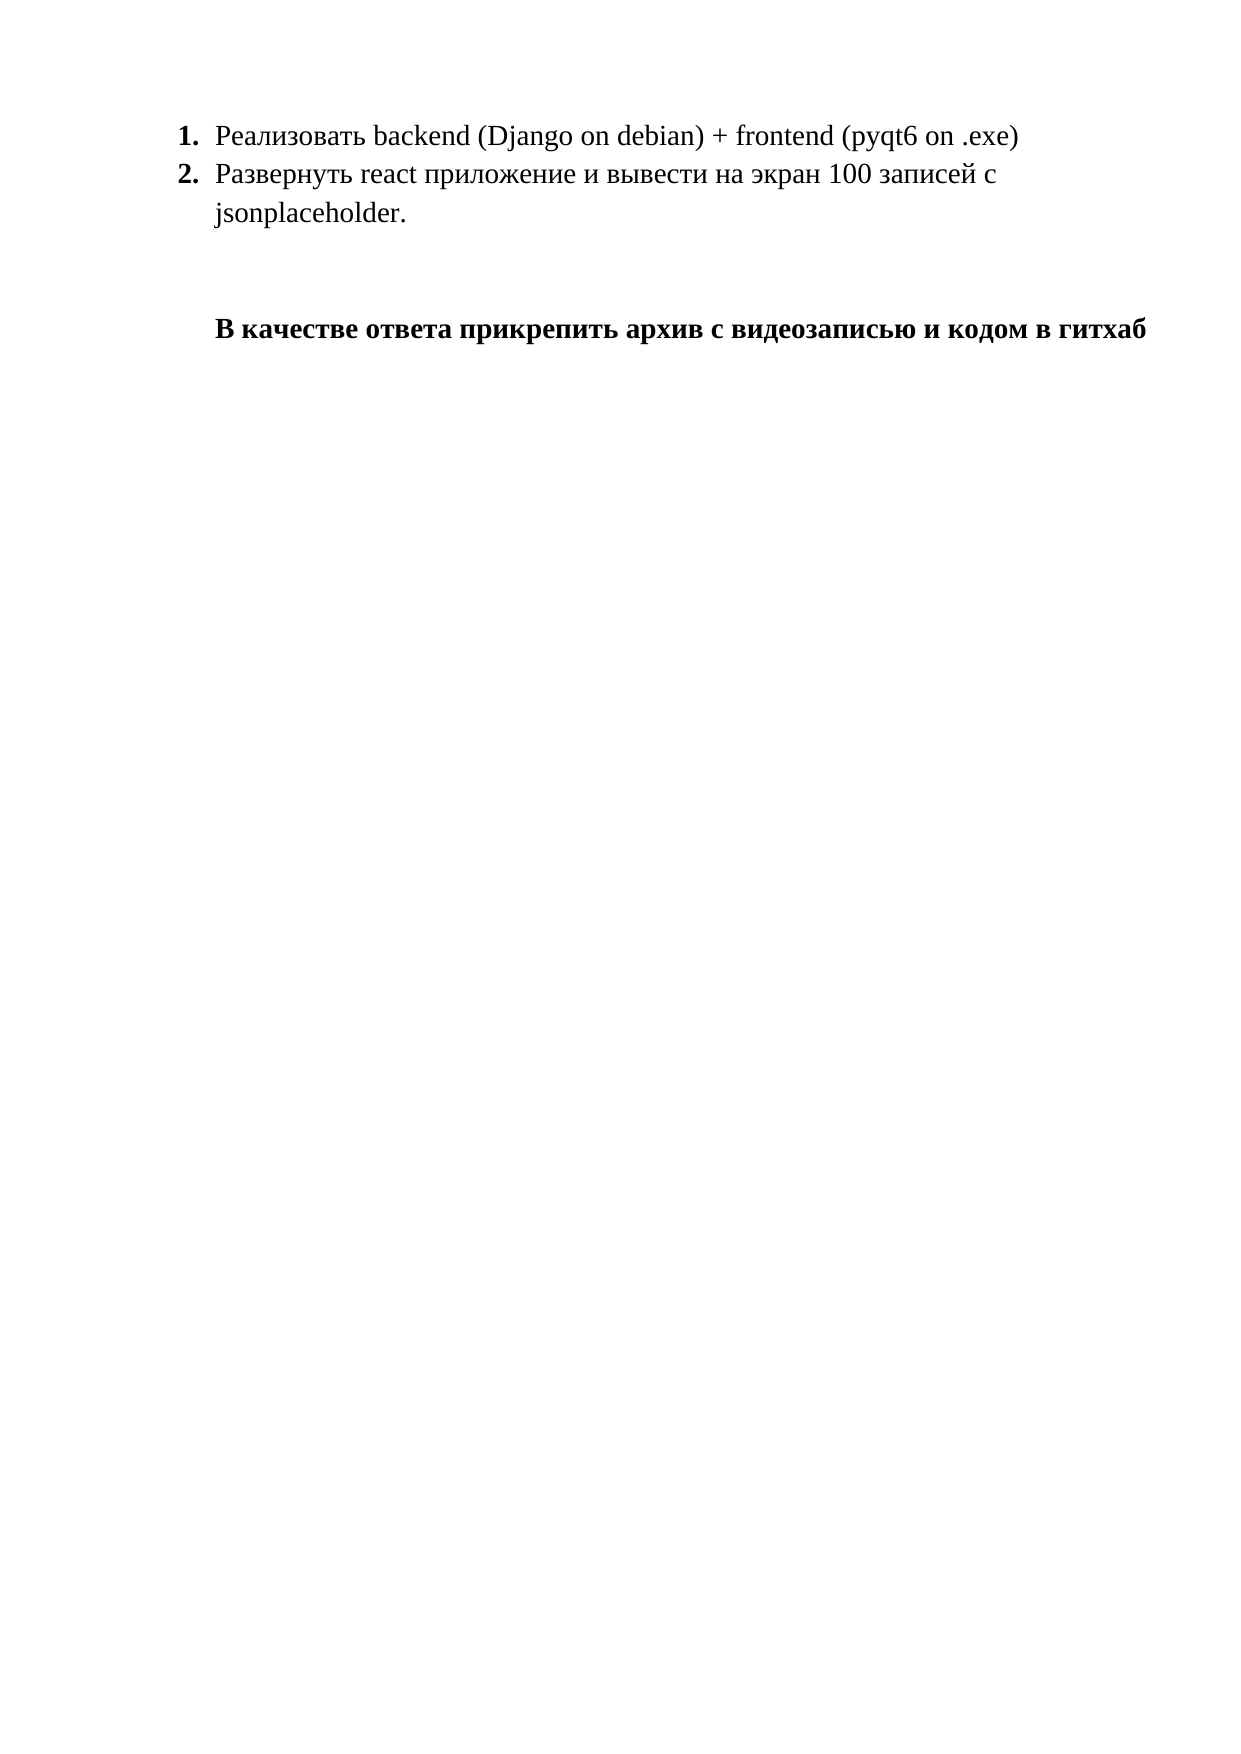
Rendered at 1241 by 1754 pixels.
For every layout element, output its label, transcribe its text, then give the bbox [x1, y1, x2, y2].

list Развернуть react приложение и вывести на экран 100 записей c jsonplaceholder. В качестве ответа прикрепить архив с видеозаписью и кодом в гитхаб [177, 157, 1152, 344]
list Реализовать backend (Django on debian) + frontend (pyqt6 on .exe) [177, 118, 1152, 152]
